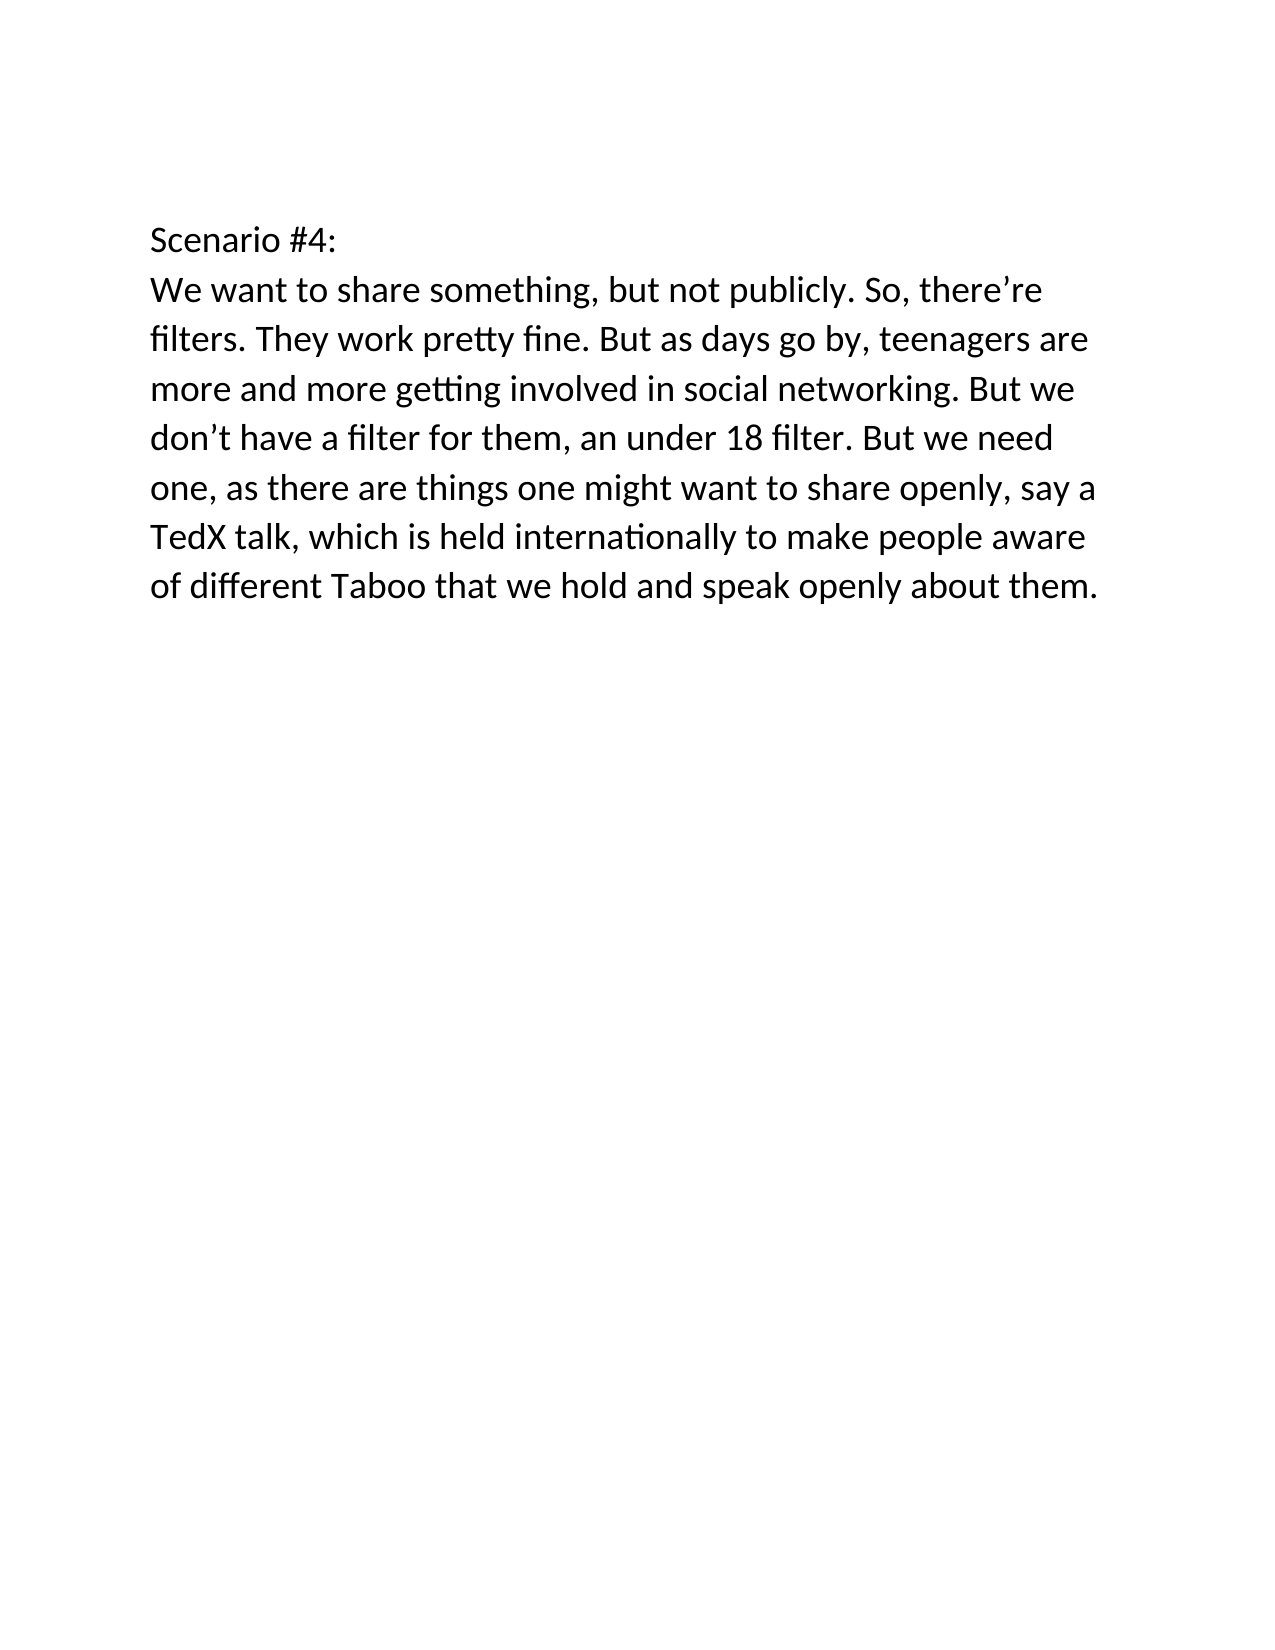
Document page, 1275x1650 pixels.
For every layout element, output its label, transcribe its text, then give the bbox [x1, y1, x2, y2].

text Scenario #4: We want to share something, but not publicly. So, there’re filters. They work pretty fine. But as days go by, teenagers are more and more getting involved in social networking. But we don’t have a filter for them, an under 18 filter. But we need one, as there are things one might want to share openly, say a TedX talk, which is held internationally to make people aware of different Taboo that we hold and speak openly about them. [150, 216, 1125, 608]
